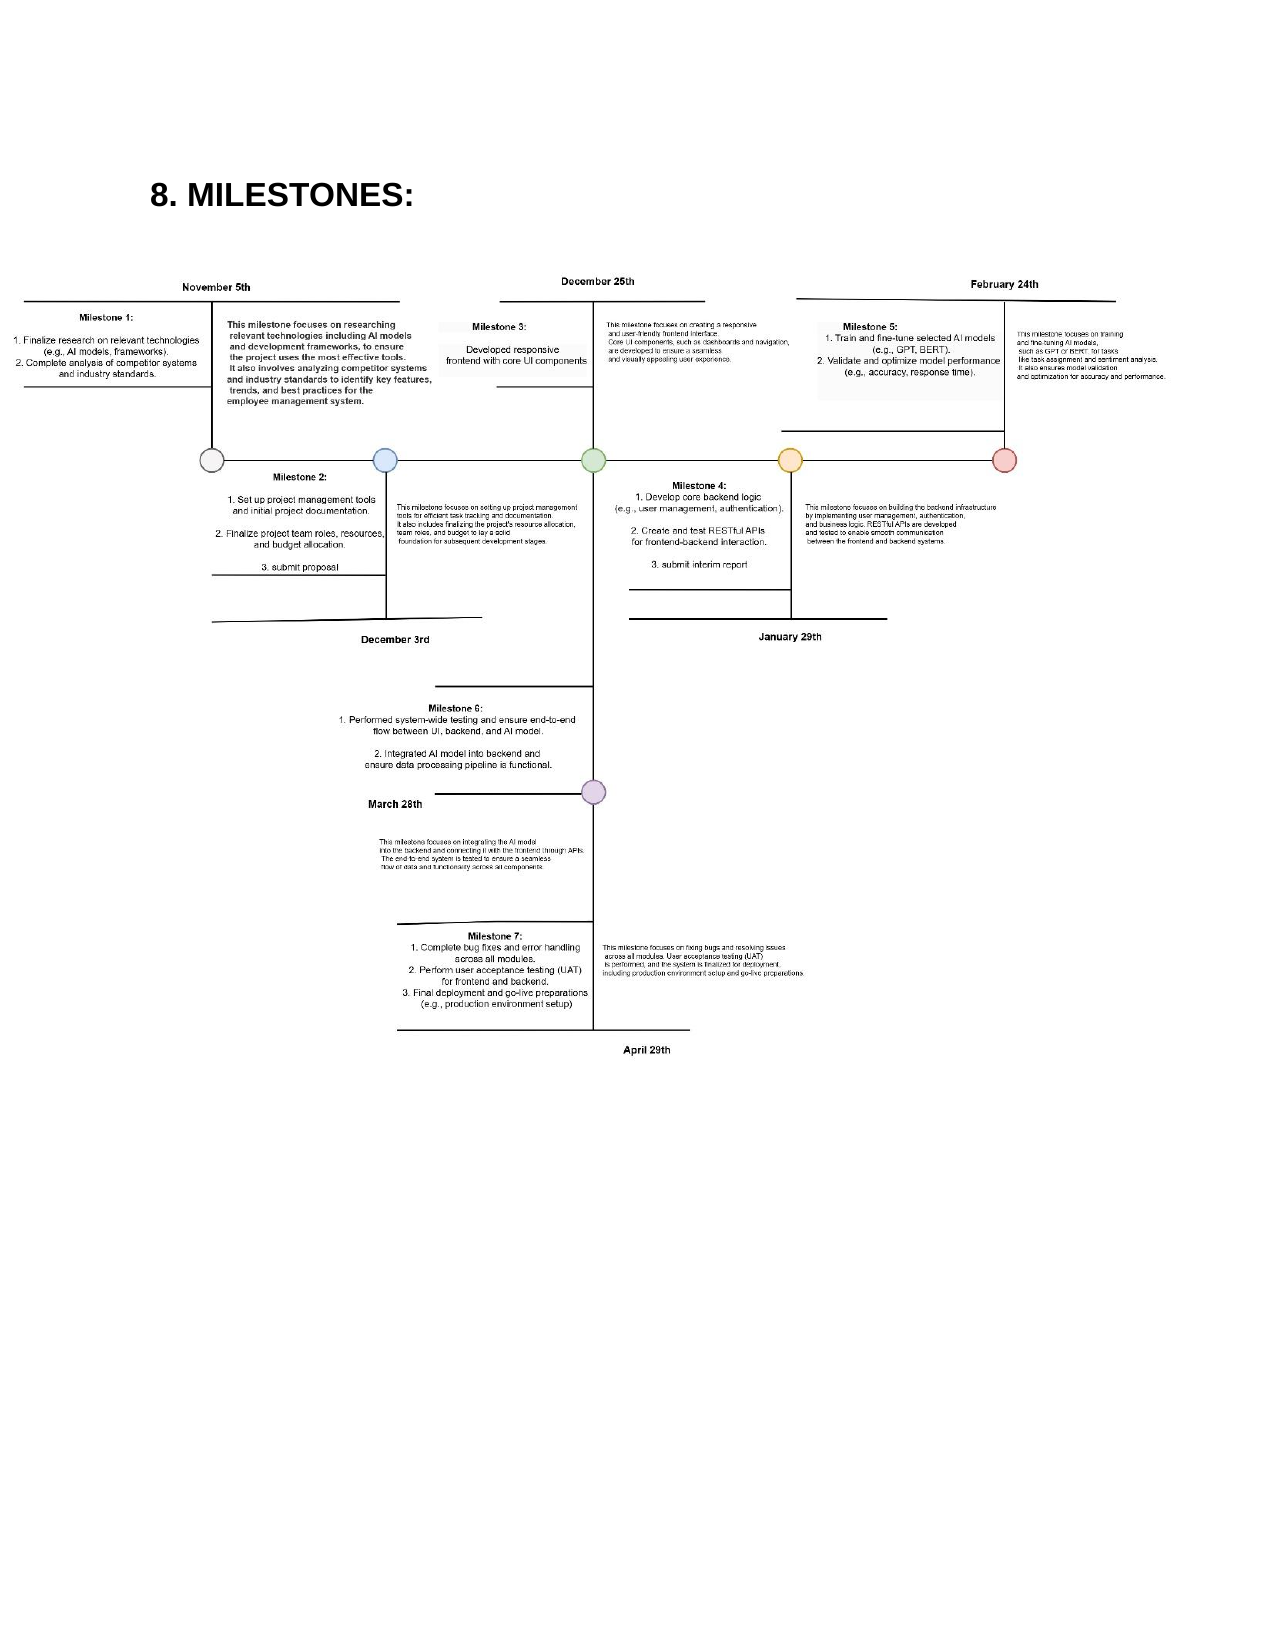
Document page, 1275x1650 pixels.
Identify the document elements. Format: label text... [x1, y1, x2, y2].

text 8. MILESTONES: [150, 175, 1125, 213]
picture [0, 266, 1275, 1100]
